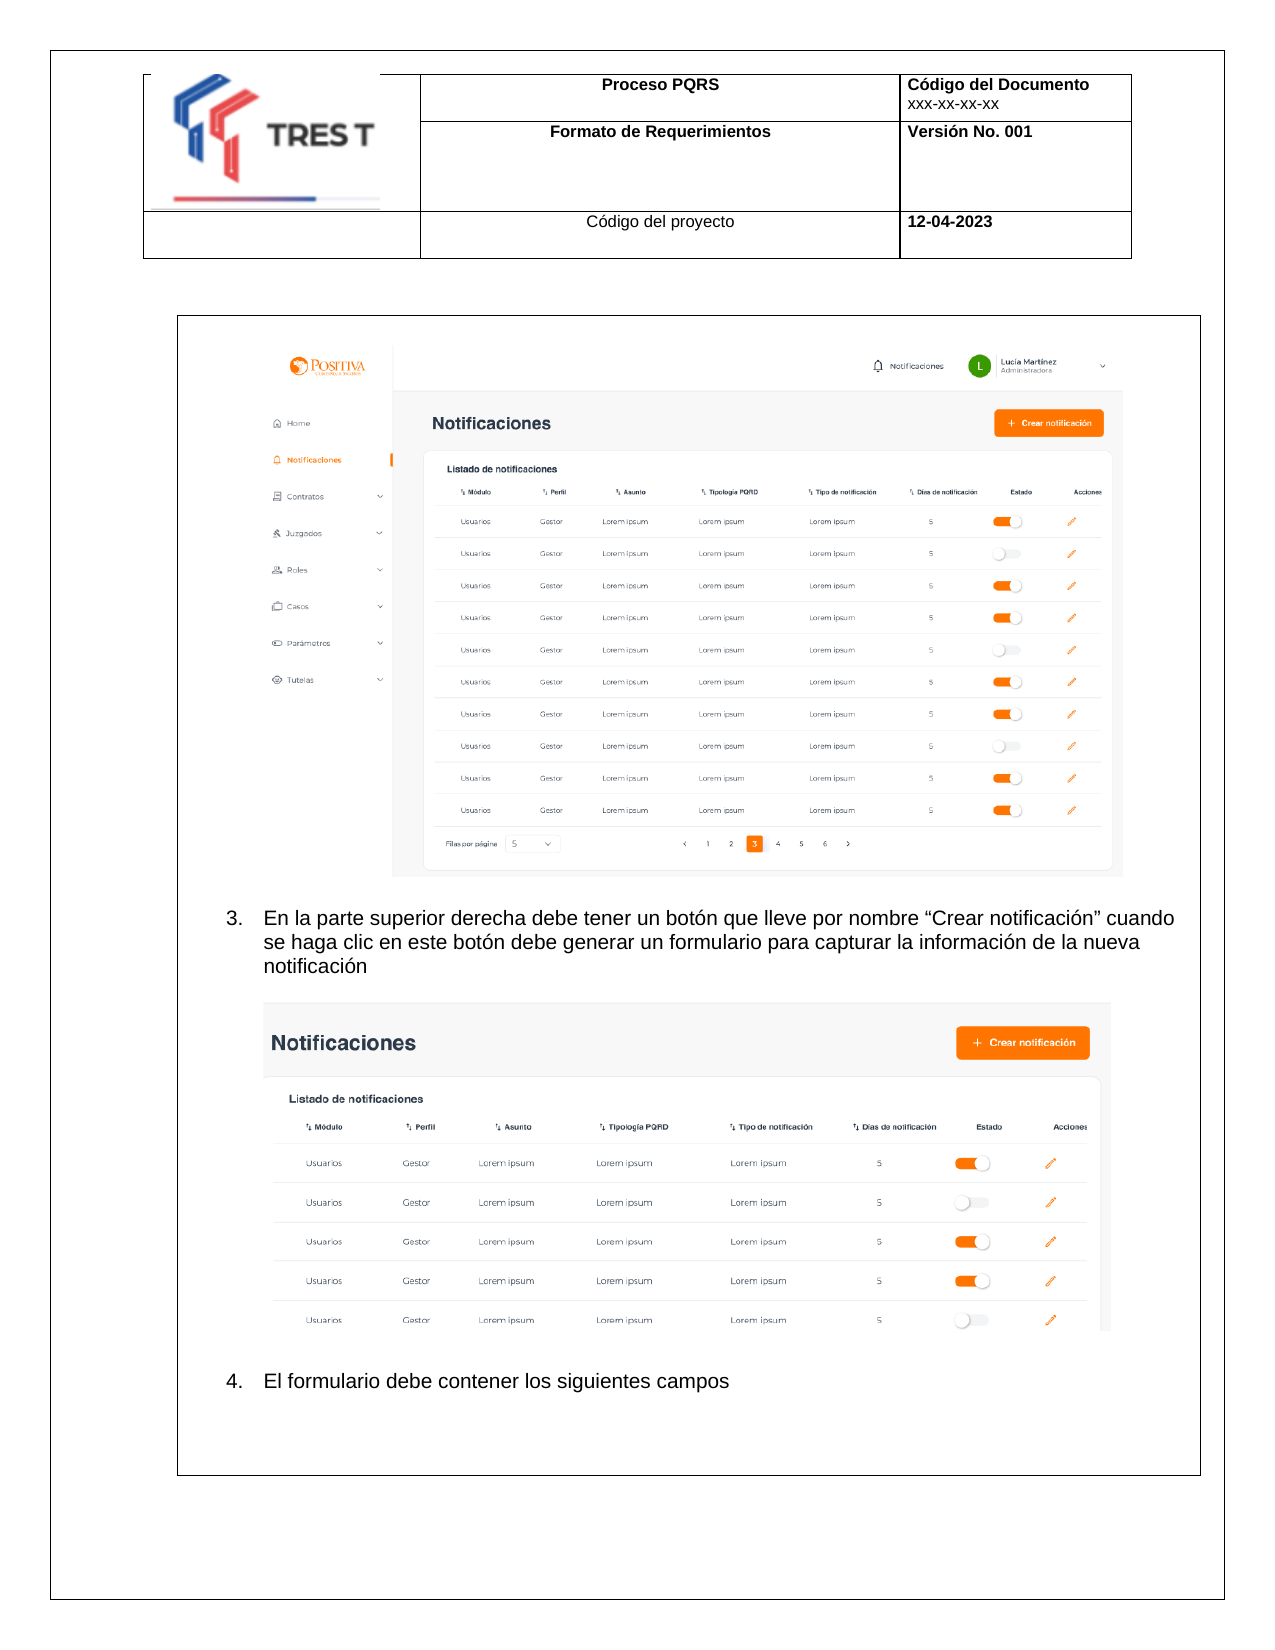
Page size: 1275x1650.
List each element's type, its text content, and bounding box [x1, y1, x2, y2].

picture [263, 345, 1124, 877]
picture [151, 74, 381, 211]
picture [263, 1001, 1111, 1331]
